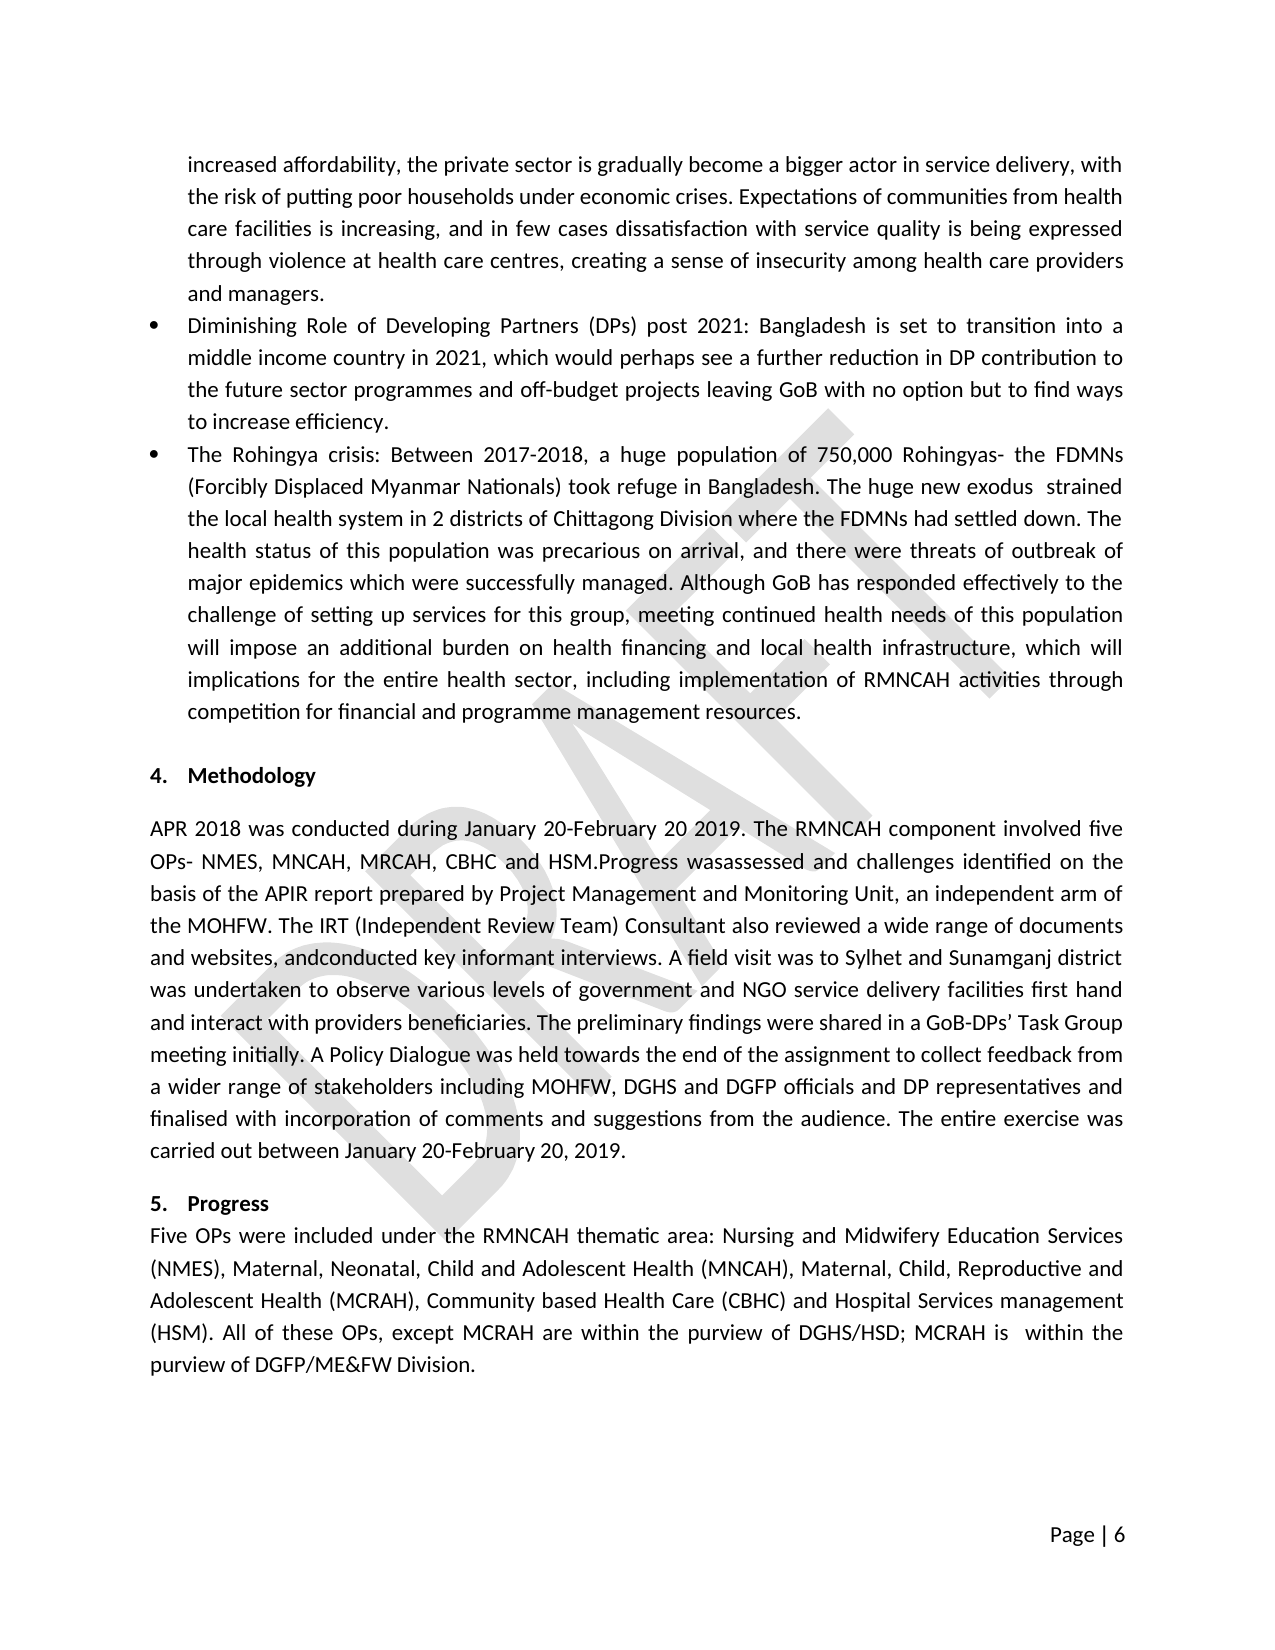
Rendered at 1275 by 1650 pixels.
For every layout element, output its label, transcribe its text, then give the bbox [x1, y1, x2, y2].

list Five OPs were included under the RMNCAH thematic area: Nursing and Midwifery Education Services (NMES), Maternal, Neonatal, Child and Adolescent Health (MNCAH), Maternal, Child, Reproductive and Adolescent Health (MCRAH), Community based Health Care (CBHC) and Hospital Services management (HSM). All of these OPs, except MCRAH are within the purview of DGHS/HSD; MCRAH is within the purview of DGFP/ME&FW Division. [150, 1222, 1125, 1378]
list Progress [150, 1189, 1125, 1217]
list The Rohingya crisis: Between 2017-2018, a huge population of 750,000 Rohingyas- the FDMNs (Forcibly Displaced Myanmar Nationals) took refuge in Bangladesh. The huge new exodus strained the local health system in 2 districts of Chittagong Division where the FDMNs had settled down. The health status of this population was precarious on arrival, and there were threats of outbreak of major epidemics which were successfully managed. Although GoB has responded effectively to the challenge of setting up services for this group, meeting continued health needs of this population will impose an additional burden on health financing and local health infrastructure, which will implications for the entire health sector, including implementation of RMNCAH activities through competition for financial and programme management resources. [150, 440, 1125, 725]
list Methodology [150, 762, 1125, 789]
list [150, 150, 1125, 307]
text APR 2018 was conducted during January 20-February 20 2019. The RMNCAH component involved five OPs- NMES, MNCAH, MRCAH, CBHC and HSM.Progress wasassessed and challenges identified on the basis of the APIR report prepared by Project Management and Monitoring Unit, an independent arm of the MOHFW. The IRT (Independent Review Team) Consultant also reviewed a wide range of documents and websites, andconducted key informant interviews. A field visit was to Sylhet and Sunamganj district was undertaken to observe various levels of government and NGO service delivery facilities first hand and interact with providers beneficiaries. The preliminary findings were shared in a GoB-DPs’ Task Group meeting initially. A Policy Dialogue was held towards the end of the assignment to collect feedback from a wider range of stakeholders including MOHFW, DGHS and DGFP officials and DP representatives and finalised with incorporation of comments and suggestions from the audience. The entire exercise was carried out between January 20-February 20, 2019. [150, 814, 1125, 1164]
list Diminishing Role of Developing Partners (DPs) post 2021: Bangladesh is set to transition into a middle income country in 2021, which would perhaps see a further reduction in DP contribution to the future sector programmes and off-budget projects leaving GoB with no option but to find ways to increase efficiency. [150, 311, 1125, 436]
